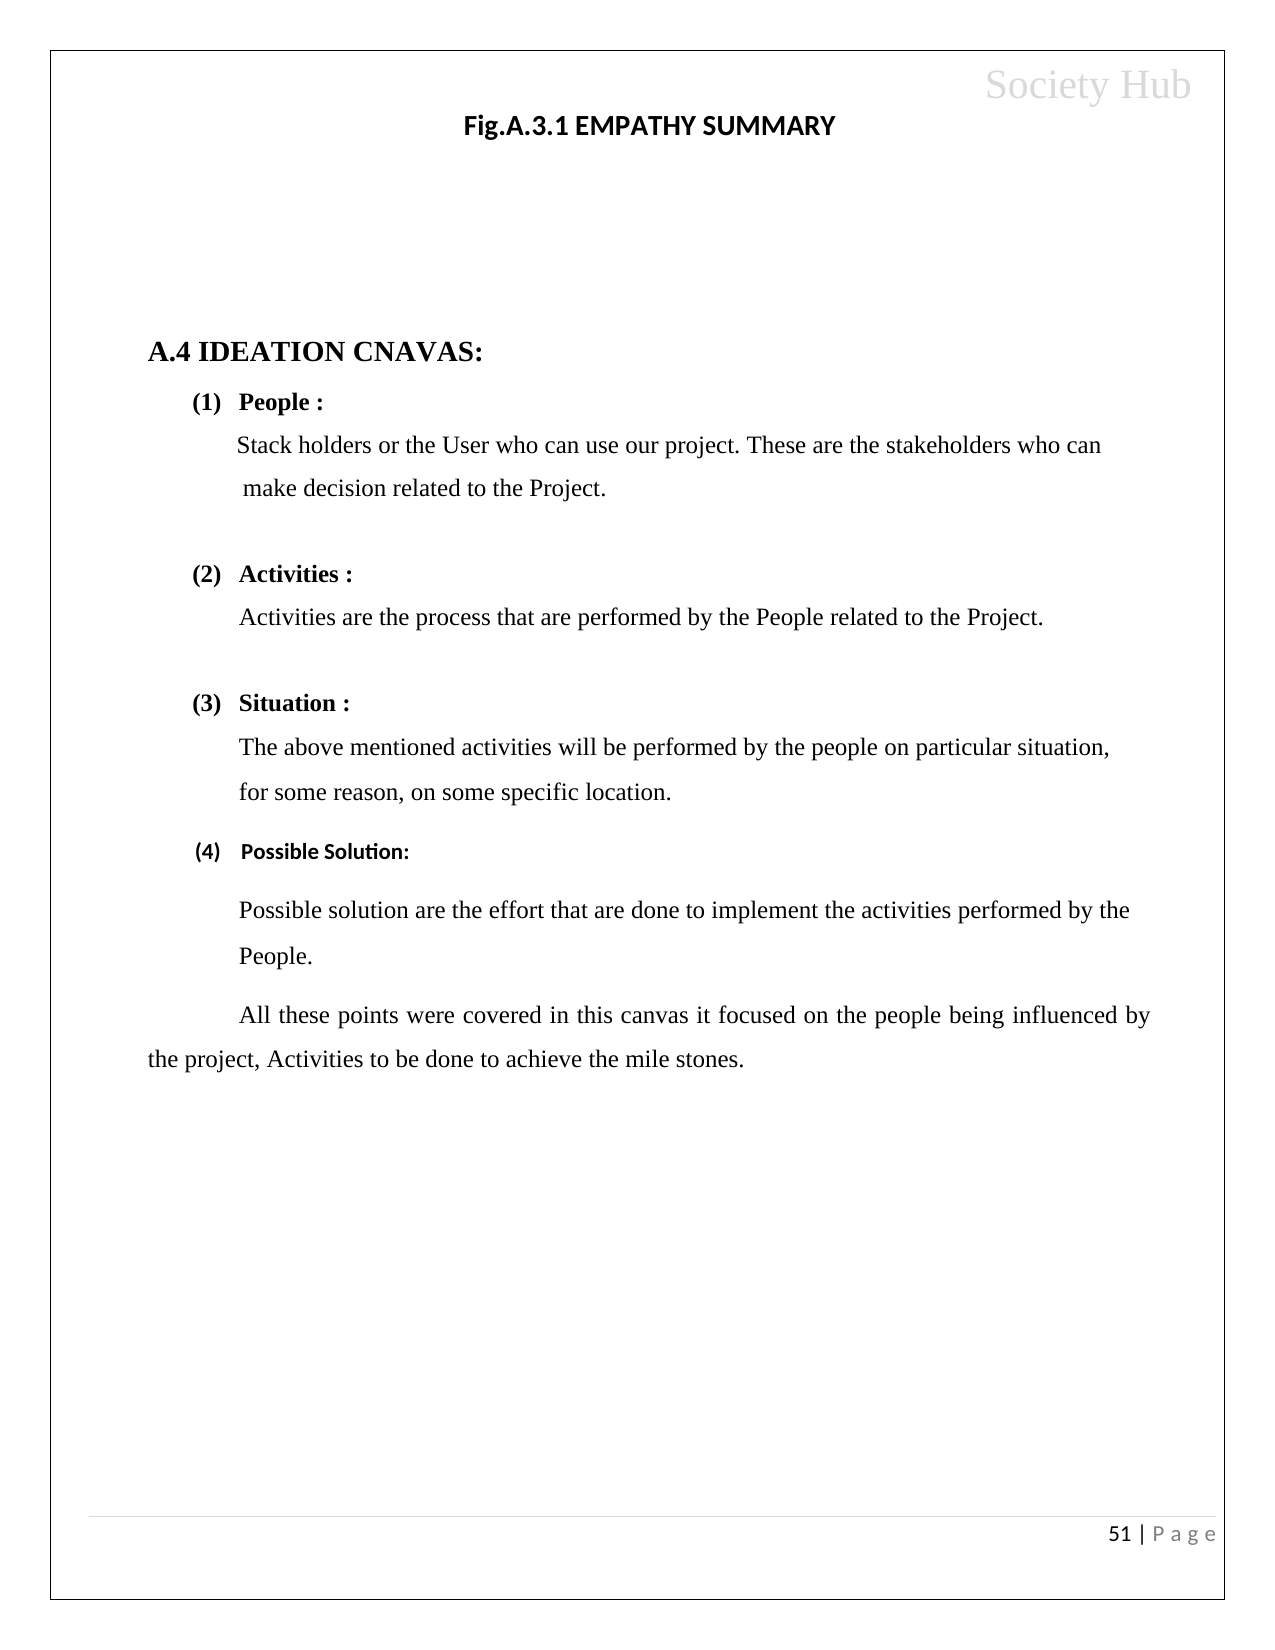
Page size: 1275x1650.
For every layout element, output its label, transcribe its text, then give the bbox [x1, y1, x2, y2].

list Situation : [148, 688, 1152, 717]
list Stack holders or the User who can use our project. These are the stakeholders who can [164, 430, 1152, 458]
text All these points were covered in this canvas it focused on the people being influenced by the project, Activities to be done to achieve the mile stones. [148, 1001, 1152, 1072]
text People. [164, 941, 1152, 969]
list make decision related to the Project. [164, 473, 1152, 502]
text A.4 IDEATION CNAVAS: [148, 334, 1152, 367]
list People : [148, 387, 1152, 415]
text Possible solution are the effort that are done to implement the activities performed by the [164, 895, 1152, 924]
list Activities are the process that are performed by the People related to the Project. [148, 602, 1152, 631]
text Fig.A.3.1 EMPATHY SUMMARY [148, 107, 1152, 143]
text The above mentioned activities will be performed by the people on particular situation, [164, 732, 1152, 760]
text for some reason, on some specific location. [164, 777, 1152, 806]
text (4) Possible Solution: [89, 837, 1152, 865]
list Activities : [148, 559, 1152, 588]
